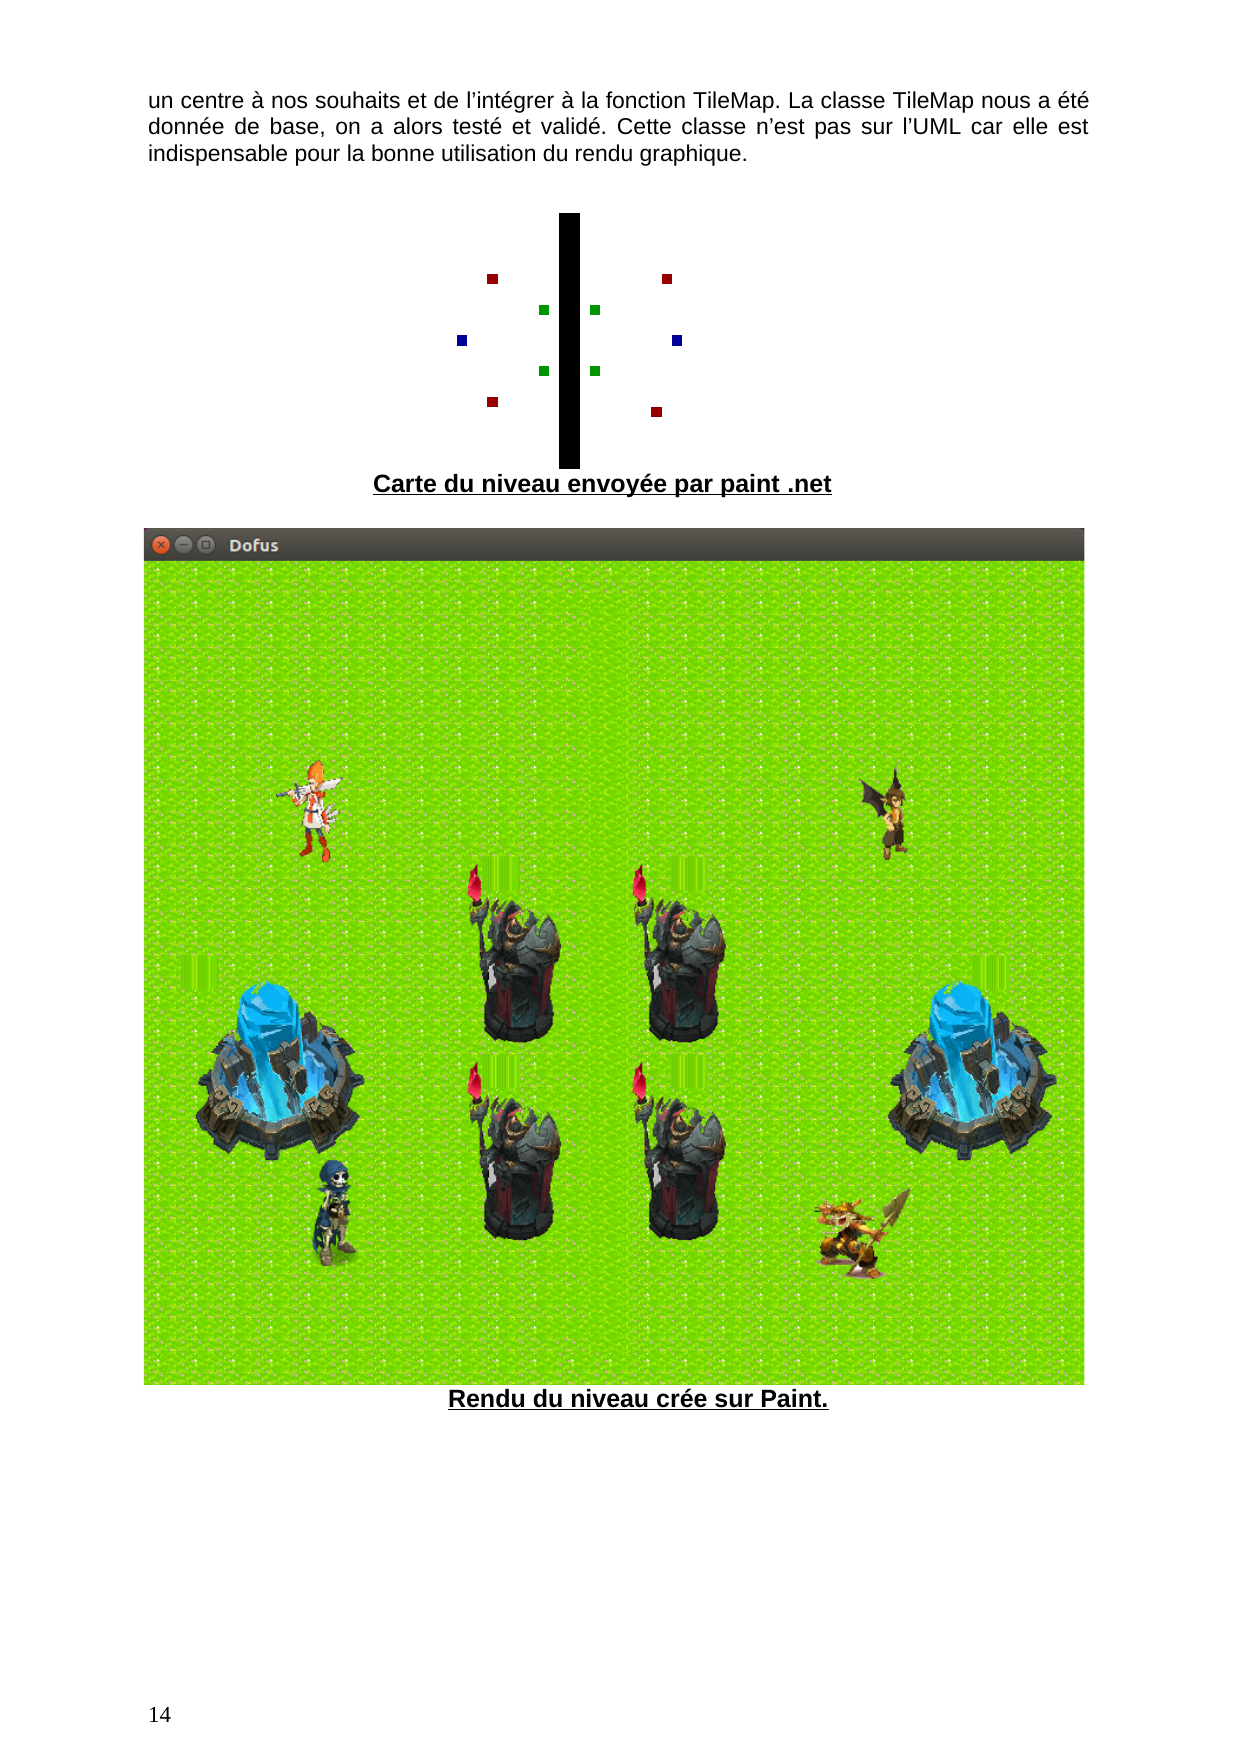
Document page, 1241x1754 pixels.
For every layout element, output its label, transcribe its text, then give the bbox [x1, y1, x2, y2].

picture [447, 213, 703, 469]
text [148, 87, 1090, 166]
text Carte du niveau envoyée par paint .net [298, 469, 1090, 497]
text Rendu du niveau crée sur Paint. [373, 1384, 1090, 1413]
picture [143, 528, 1085, 1385]
